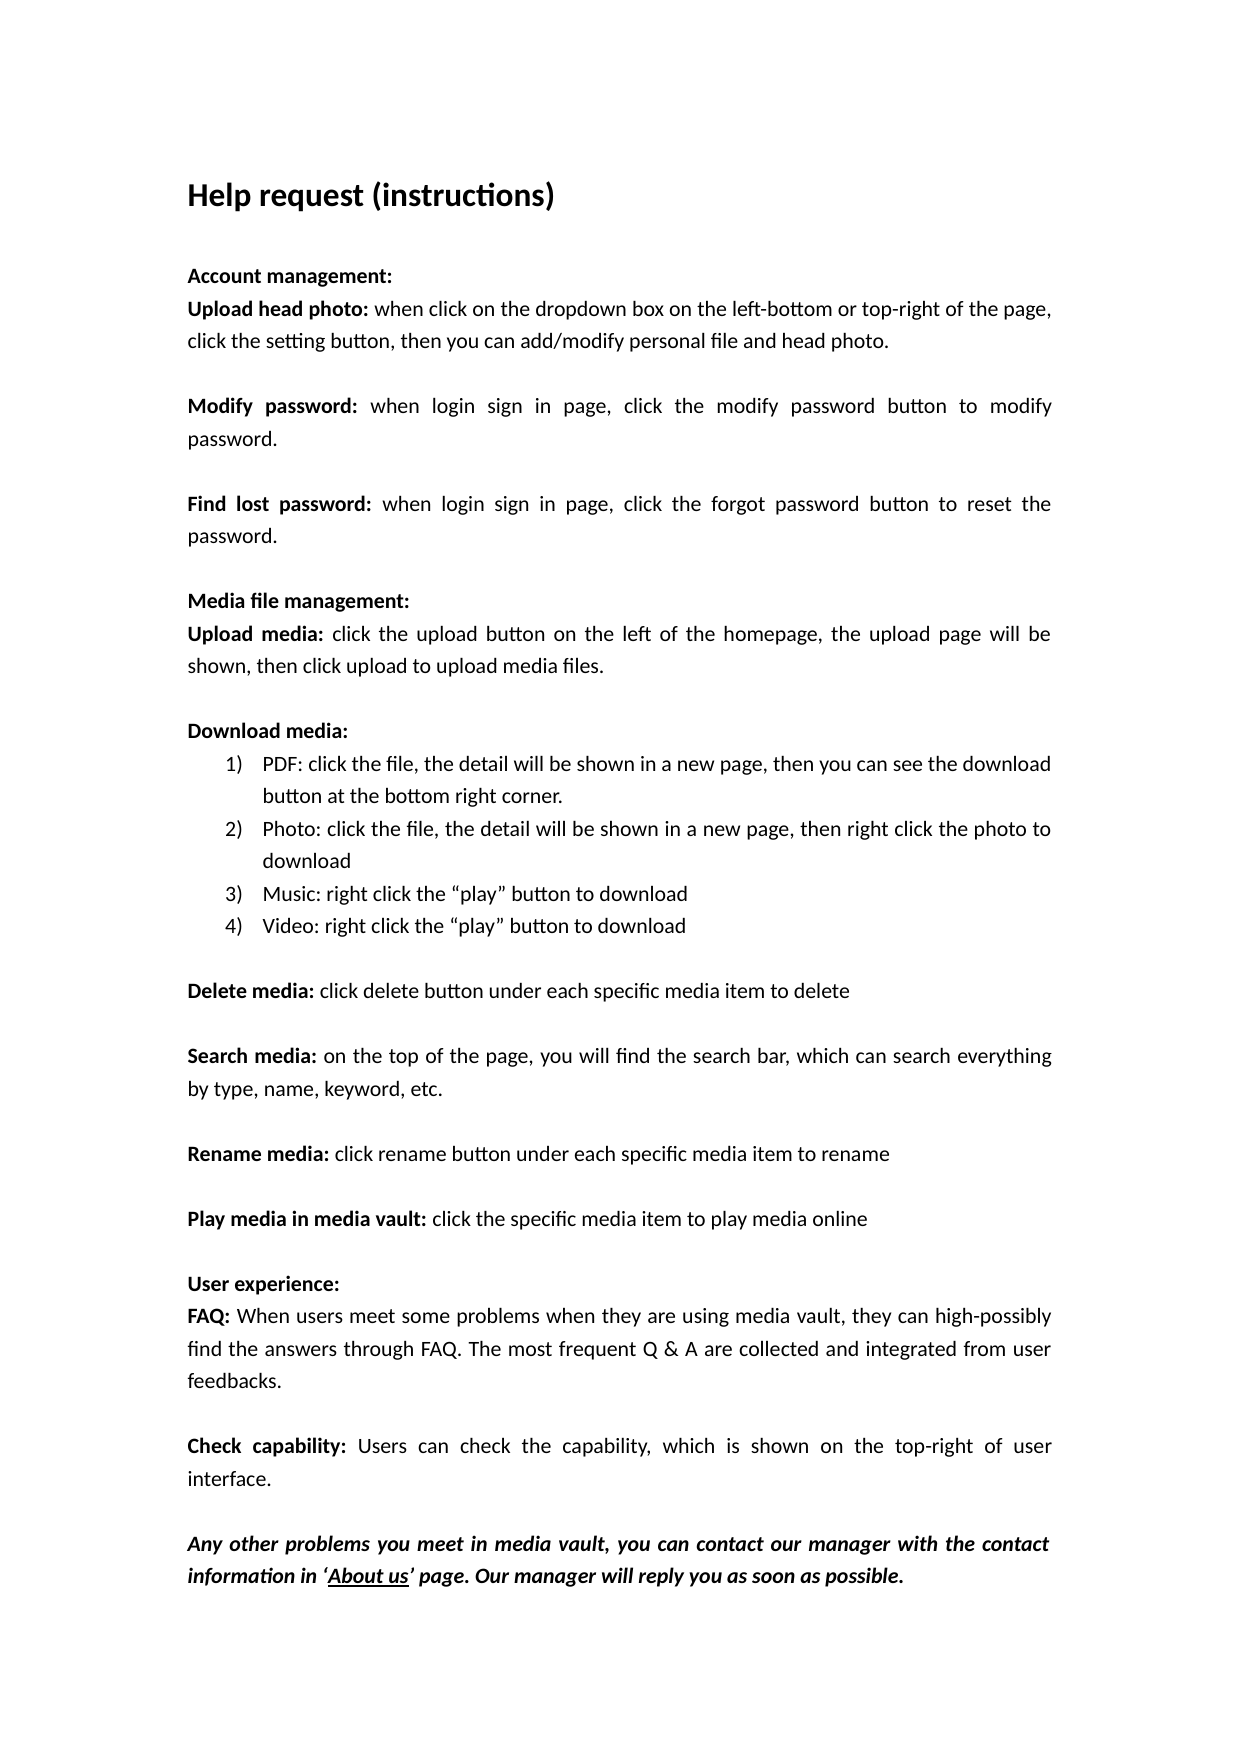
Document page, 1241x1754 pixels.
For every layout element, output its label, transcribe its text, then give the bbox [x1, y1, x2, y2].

text Find lost password: when login sign in page, click the forgot password button to reset the password. [187, 487, 1053, 552]
text Rename media: click rename button under each specific media item to rename [187, 1137, 1053, 1169]
text Play media in media vault: click the specific media item to play media online [187, 1202, 1053, 1234]
text Help request (instructions) [187, 162, 1053, 227]
list Music: right click the “play” button to download [225, 877, 1053, 909]
text Media file management: [187, 584, 1053, 617]
list PDF: click the file, the detail will be shown in a new page, then you can see the download button at the bottom right corner. [225, 747, 1053, 812]
text Any other problems you meet in media vault, you can contact our manager with the contact information in ‘About us’ page. Our manager will reply you as soon as possible. [187, 1527, 1053, 1592]
text User experience: [187, 1267, 1053, 1299]
text Download media: [187, 714, 1053, 747]
text Check capability: Users can check the capability, which is shown on the top-right of user interface. [187, 1429, 1053, 1494]
text Account management: [187, 259, 1053, 292]
text FAQ: When users meet some problems when they are using media vault, they can high-possibly find the answers through FAQ. The most frequent Q & A are collected and integrated from user feedbacks. [187, 1299, 1053, 1397]
text Search media: on the top of the page, you will find the search bar, which can search everything by type, name, keyword, etc. [187, 1039, 1053, 1104]
text Upload head photo: when click on the dropdown box on the left-bottom or top-right of the page, click the setting button, then you can add/modify personal file and head photo. [187, 292, 1053, 357]
text Modify password: when login sign in page, click the modify password button to modify password. [187, 389, 1053, 454]
list Photo: click the file, the detail will be shown in a new page, then right click the photo to download [225, 812, 1053, 877]
text Upload media: click the upload button on the left of the homepage, the upload page will be shown, then click upload to upload media files. [187, 617, 1053, 682]
list Video: right click the “play” button to download [225, 909, 1053, 942]
text Delete media: click delete button under each specific media item to delete [187, 974, 1053, 1007]
